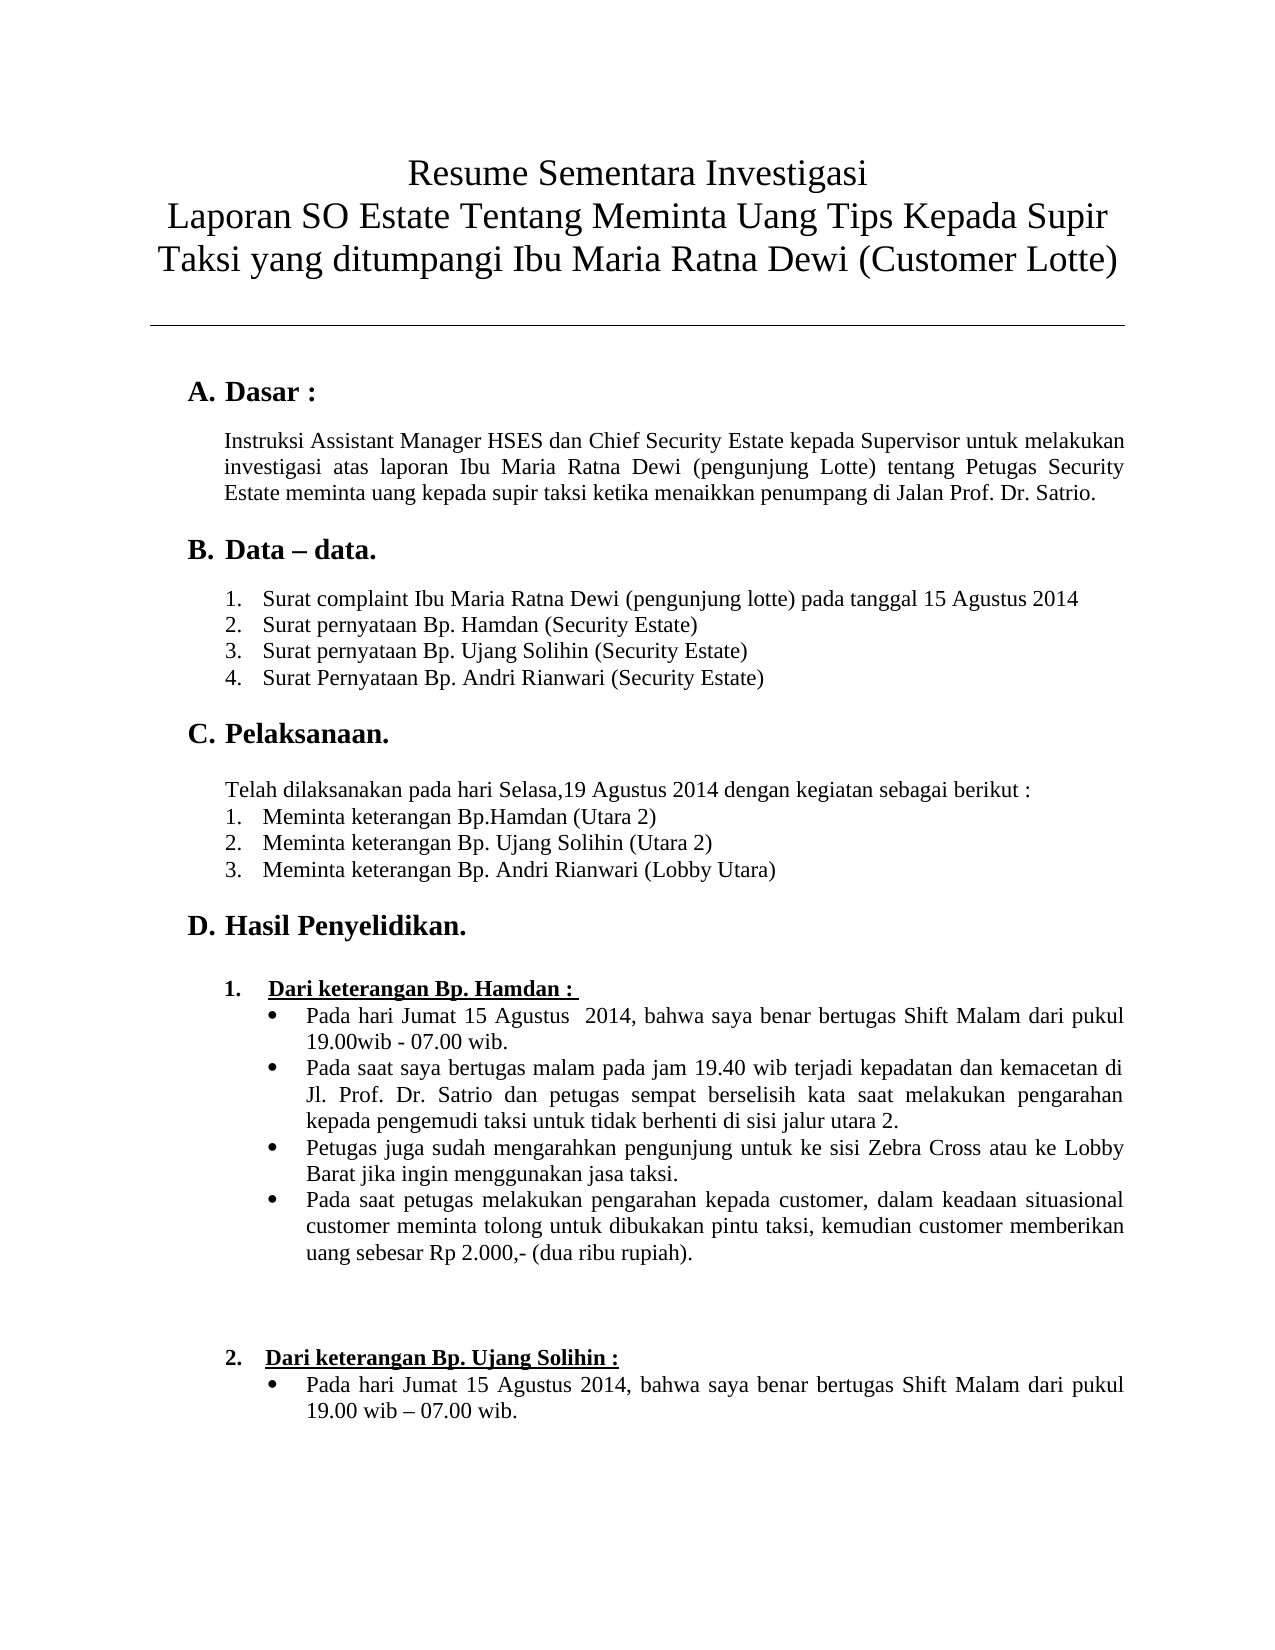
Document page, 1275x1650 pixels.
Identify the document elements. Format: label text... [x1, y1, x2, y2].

list Data – data. [187, 532, 1125, 566]
text Resume Sementara Investigasi [150, 150, 1125, 193]
list Dari keterangan Bp. Hamdan : [224, 975, 1125, 1002]
list Meminta keterangan Bp.Hamdan (Utara 2) [225, 803, 1125, 829]
list Pada saat saya bertugas malam pada jam 19.40 wib terjadi kepadatan dan kemacetan di Jl. Prof. Dr. Satrio dan petugas sempat berselisih kata saat melakukan pengarahan kepada pengemudi taksi untuk tidak berhenti di sisi jalur utara 2. [268, 1054, 1125, 1133]
list Pada hari Jumat 15 Agustus 2014, bahwa saya benar bertugas Shift Malam dari pukul 19.00 wib – 07.00 wib. [268, 1371, 1125, 1423]
list Surat complaint Ibu Maria Ratna Dewi (pengunjung lotte) pada tanggal 15 Agustus 2014 [225, 585, 1125, 611]
list Dasar : [187, 374, 1125, 408]
text Instruksi Assistant Manager HSES dan Chief Security Estate kepada Supervisor untuk melakukan investigasi atas laporan Ibu Maria Ratna Dewi (pengunjung Lotte) tentang Petugas Security Estate meminta uang kepada supir taksi ketika menaikkan penumpang di Jalan Prof. Dr. Satrio. [224, 427, 1125, 506]
list Meminta keterangan Bp. Andri Rianwari (Lobby Utara) [225, 856, 1125, 882]
text Laporan SO Estate Tentang Meminta Uang Tips Kepada Supir Taksi yang ditumpangi Ibu Maria Ratna Dewi (Customer Lotte) [150, 193, 1125, 279]
list Telah dilaksanakan pada hari Selasa,19 Agustus 2014 dengan kegiatan sebagai berikut : [225, 777, 1125, 803]
list Surat pernyataan Bp. Ujang Solihin (Security Estate) [225, 638, 1125, 664]
list Pelaksanaan. [187, 717, 1125, 750]
list Meminta keterangan Bp. Ujang Solihin (Utara 2) [225, 829, 1125, 856]
list Surat Pernyataan Bp. Andri Rianwari (Security Estate) [225, 664, 1125, 690]
list Surat pernyataan Bp. Hamdan (Security Estate) [225, 611, 1125, 638]
text 2. Dari keterangan Bp. Ujang Solihin : [225, 1344, 1125, 1371]
list Pada hari Jumat 15 Agustus 2014, bahwa saya benar bertugas Shift Malam dari pukul 19.00wib - 07.00 wib. [268, 1002, 1125, 1054]
list Hasil Penyelidikan. [187, 908, 1125, 942]
list Petugas juga sudah mengarahkan pengunjung untuk ke sisi Zebra Cross atau ke Lobby Barat jika ingin menggunakan jasa taksi. [268, 1133, 1125, 1186]
